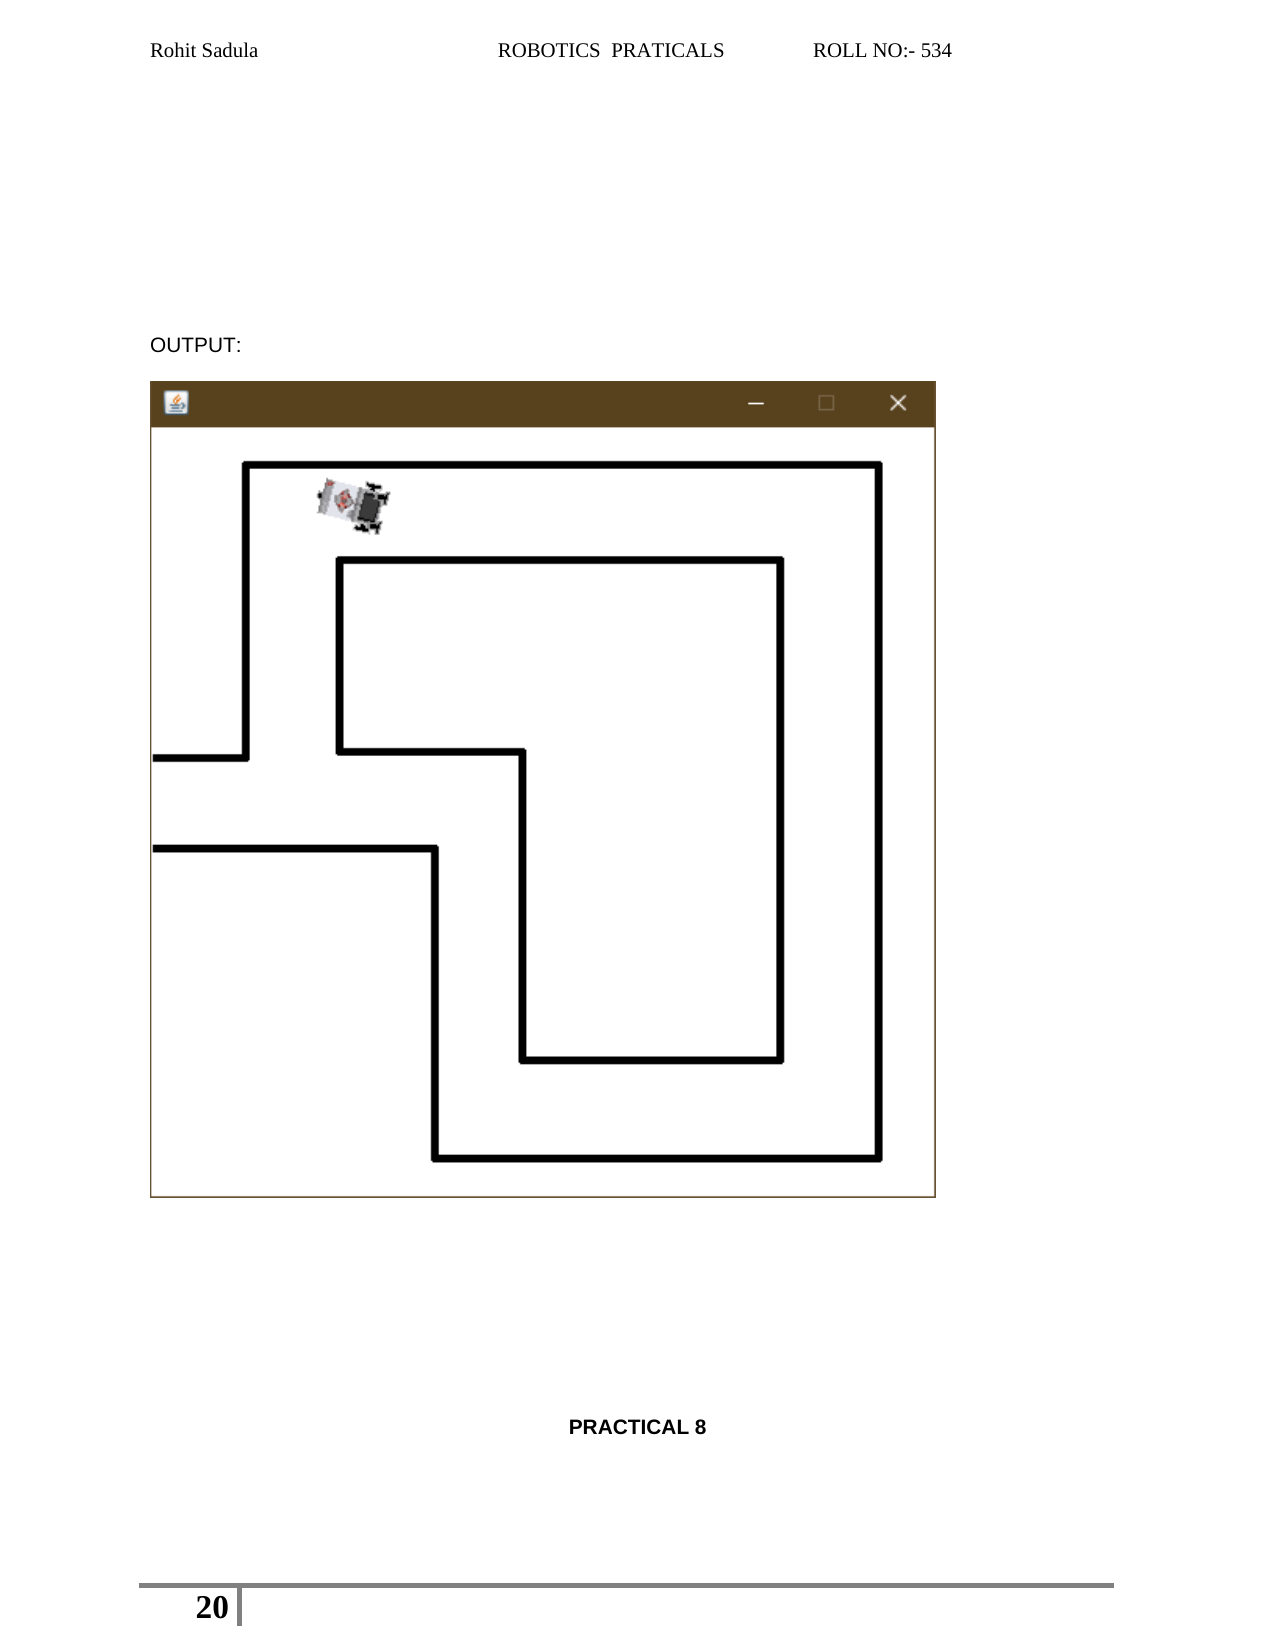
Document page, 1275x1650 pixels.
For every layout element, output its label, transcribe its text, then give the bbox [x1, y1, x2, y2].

picture [150, 381, 936, 1198]
text OUTPUT: [150, 333, 1125, 357]
text PRACTICAL 8 [150, 1415, 1125, 1439]
